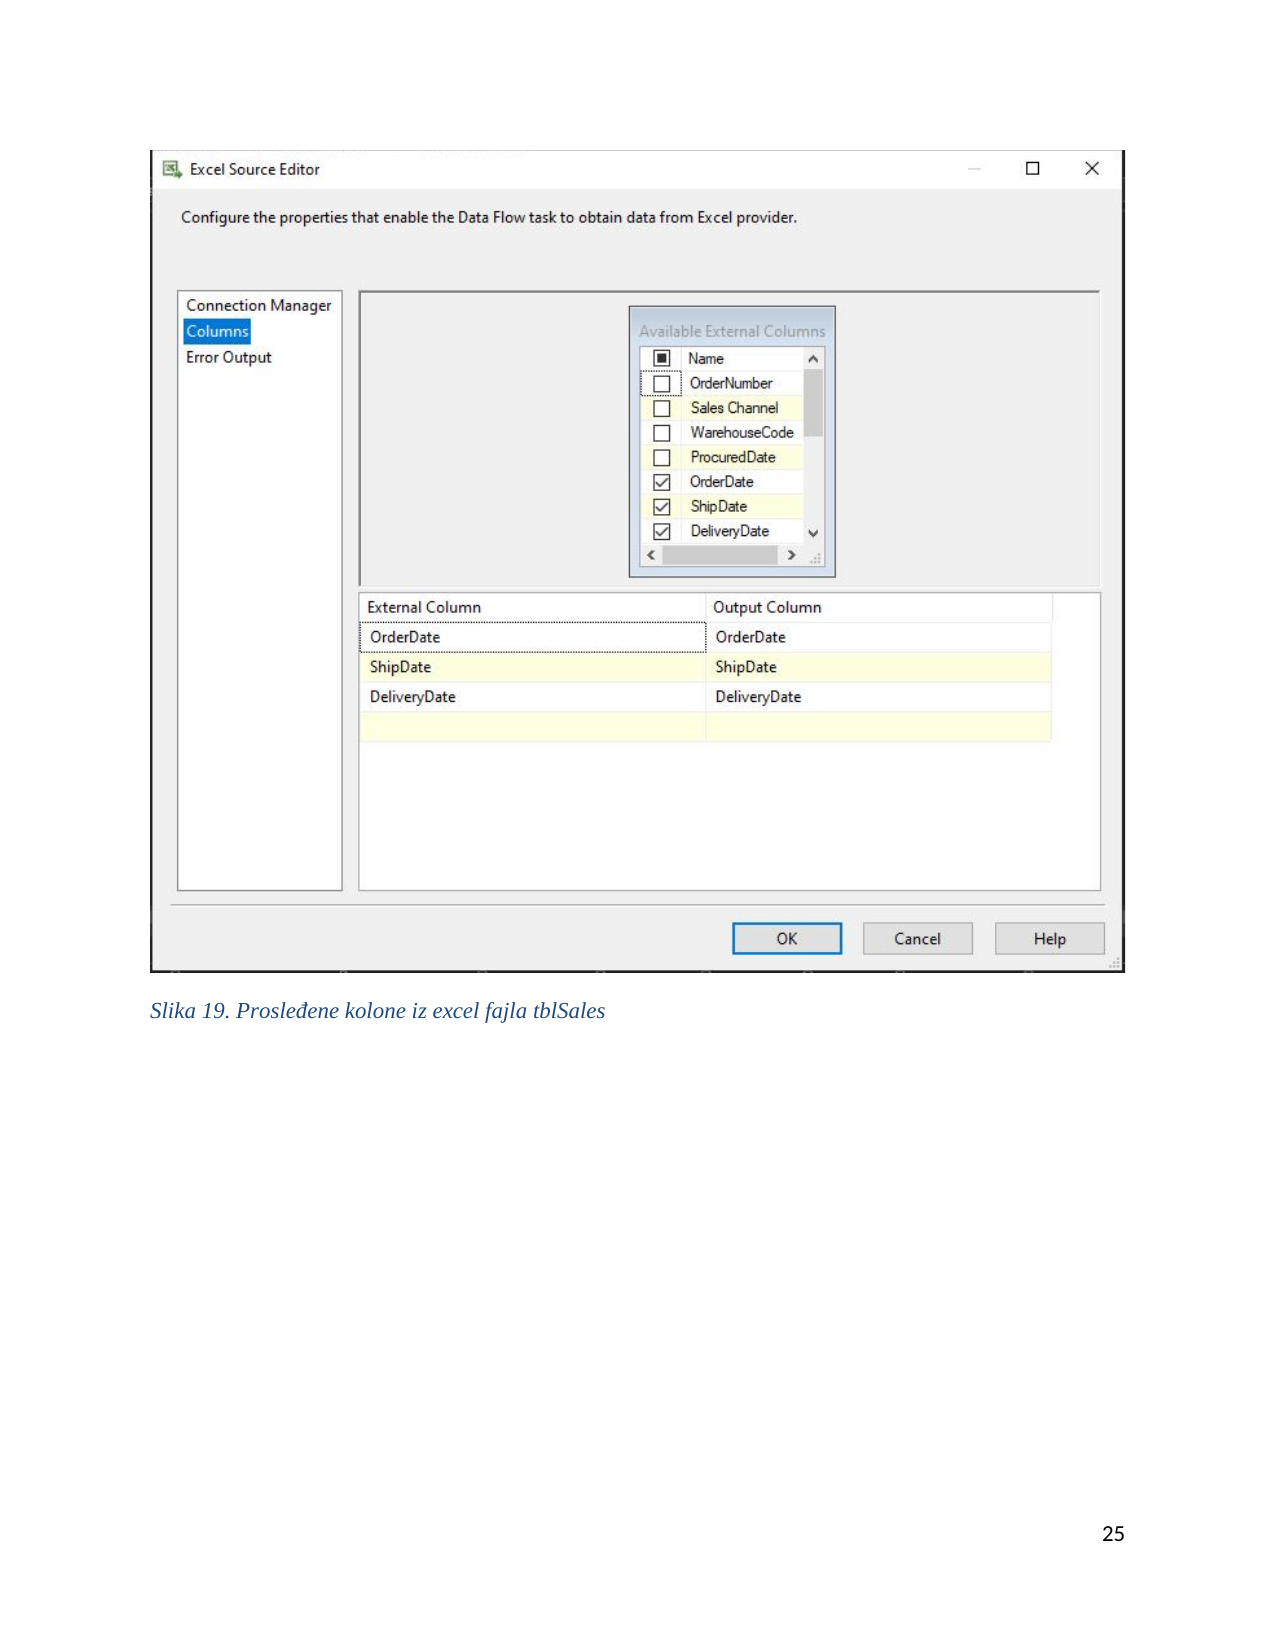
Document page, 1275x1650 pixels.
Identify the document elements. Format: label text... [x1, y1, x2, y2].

text Slika 19. Prosleđene kolone iz excel fajla tblSales [150, 997, 1125, 1024]
picture [150, 150, 1125, 973]
